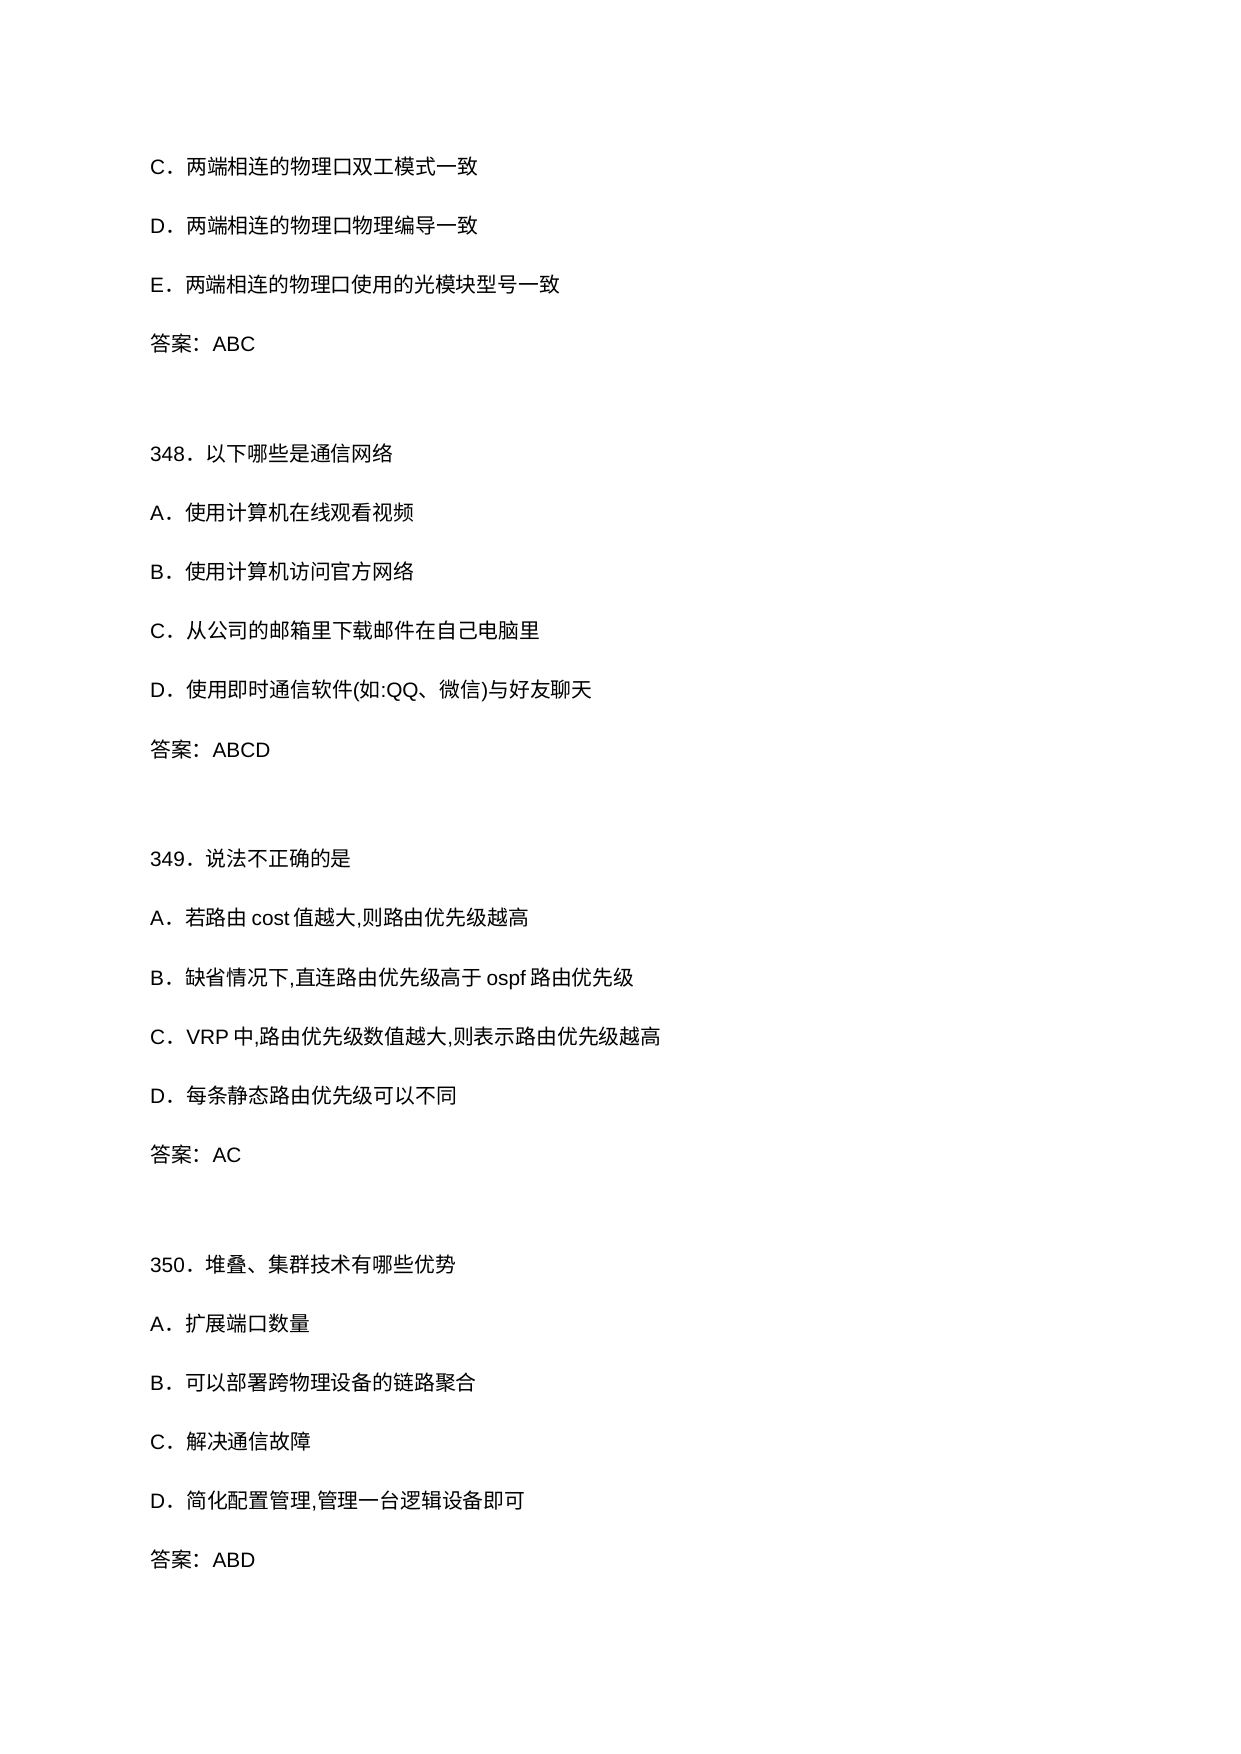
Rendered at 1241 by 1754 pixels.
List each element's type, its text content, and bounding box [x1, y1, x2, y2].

text A．若路由cost值越大,则路由优先级越高 [150, 902, 1090, 932]
text 348．以下哪些是通信网络 [150, 437, 1090, 467]
text D．简化配置管理,管理一台逻辑设备即可 [150, 1484, 1090, 1515]
text C．VRP中,路由优先级数值越大,则表示路由优先级越高 [150, 1020, 1090, 1050]
text 答案：ABCD [150, 733, 1090, 763]
text D．两端相连的物理口物理编导一致 [150, 209, 1090, 239]
text C．两端相连的物理口双工模式一致 [150, 150, 1090, 180]
text C．解决通信故障 [150, 1425, 1090, 1456]
text C．从公司的邮箱里下载邮件在自己电脑里 [150, 614, 1090, 645]
text 350．堆叠、集群技术有哪些优势 [150, 1248, 1090, 1278]
text 349．说法不正确的是 [150, 842, 1090, 873]
text B．可以部署跨物理设备的链路聚合 [150, 1366, 1090, 1396]
text B．使用计算机访问官方网络 [150, 555, 1090, 586]
text D．使用即时通信软件(如:QQ、微信)与好友聊天 [150, 674, 1090, 704]
text B．缺省情况下,直连路由优先级高于ospf路由优先级 [150, 961, 1090, 991]
text A．扩展端口数量 [150, 1307, 1090, 1337]
text 答案：ABD [150, 1544, 1090, 1574]
text E．两端相连的物理口使用的光模块型号一致 [150, 268, 1090, 298]
text 答案：AC [150, 1138, 1090, 1168]
text 答案：ABC [150, 327, 1090, 358]
text A．使用计算机在线观看视频 [150, 496, 1090, 526]
text D．每条静态路由优先级可以不同 [150, 1079, 1090, 1109]
